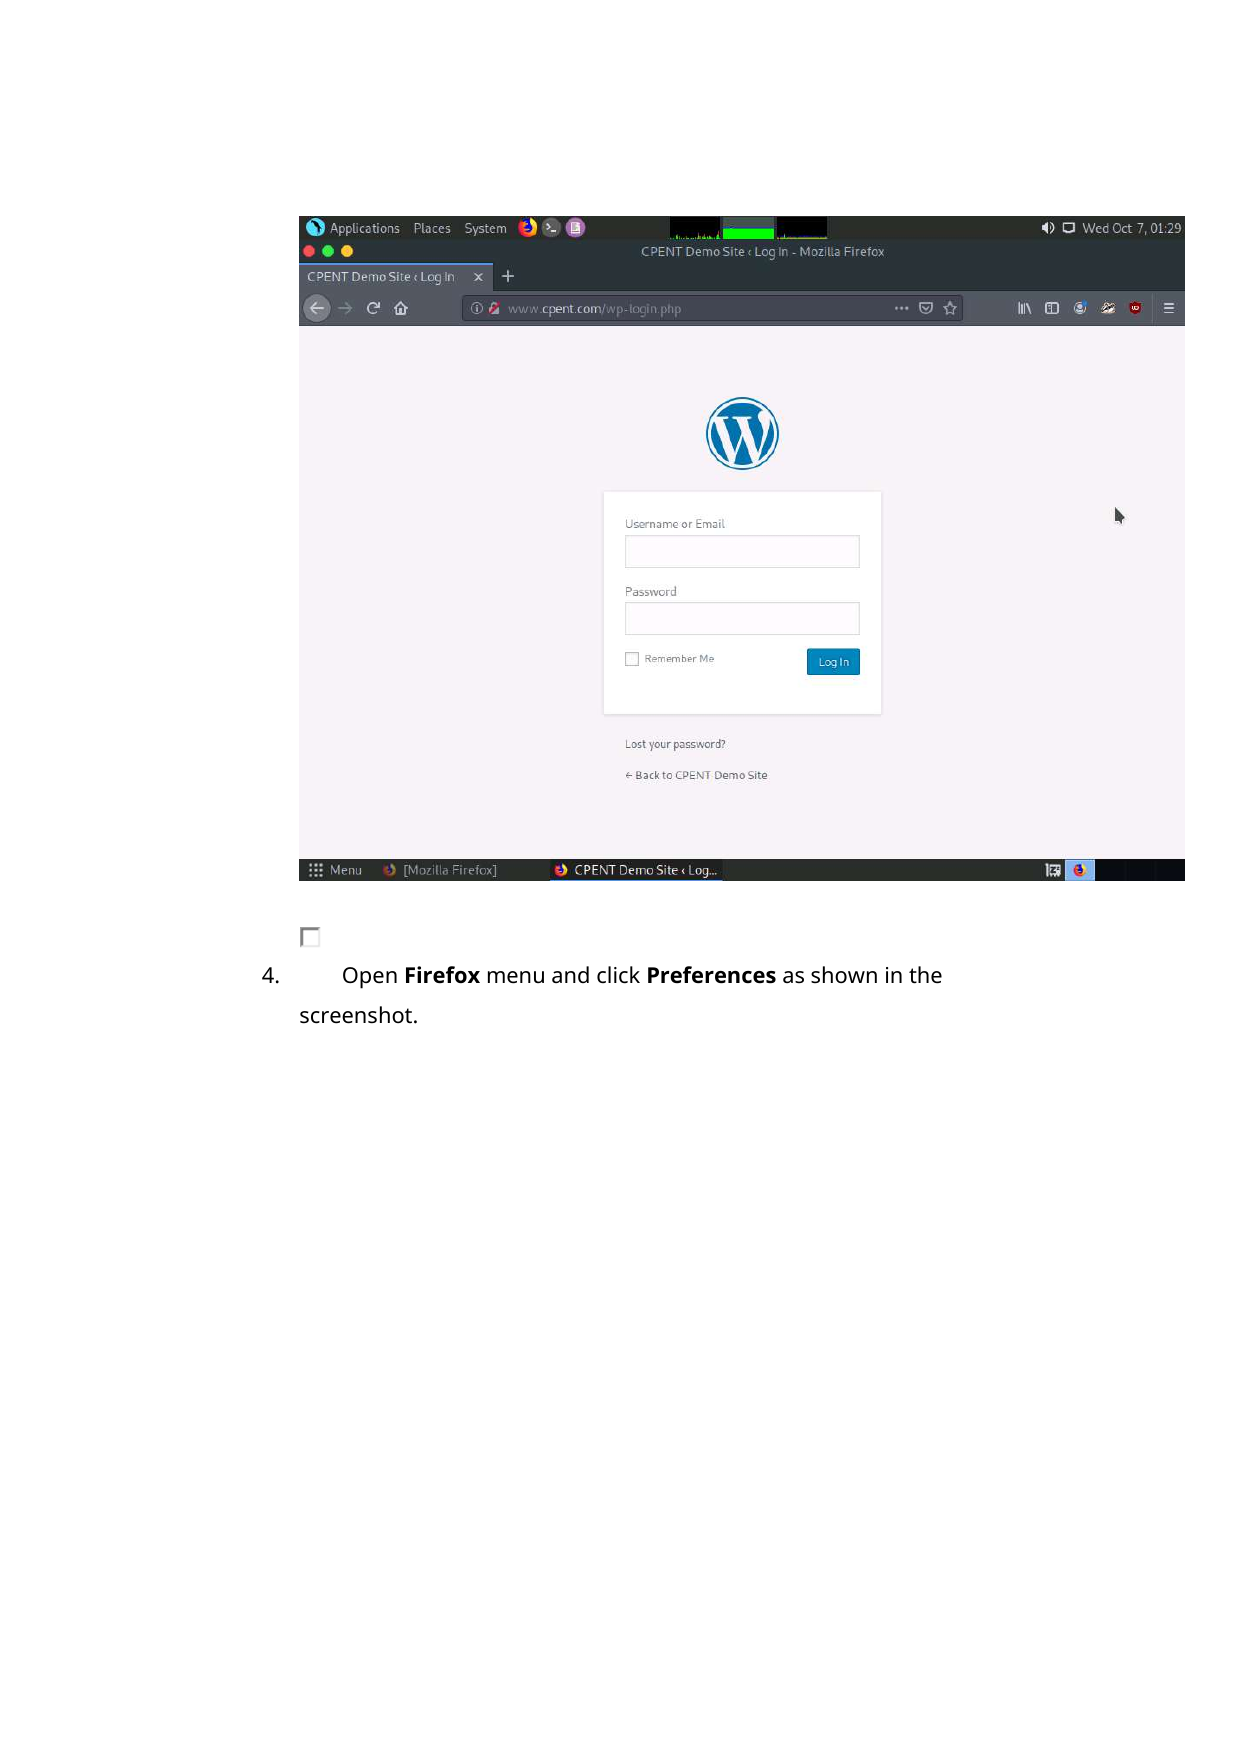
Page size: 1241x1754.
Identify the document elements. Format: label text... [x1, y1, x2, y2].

list Open Firefox menu and click Preferences as shown in the screenshot. [262, 921, 1063, 1033]
picture [299, 216, 1185, 881]
